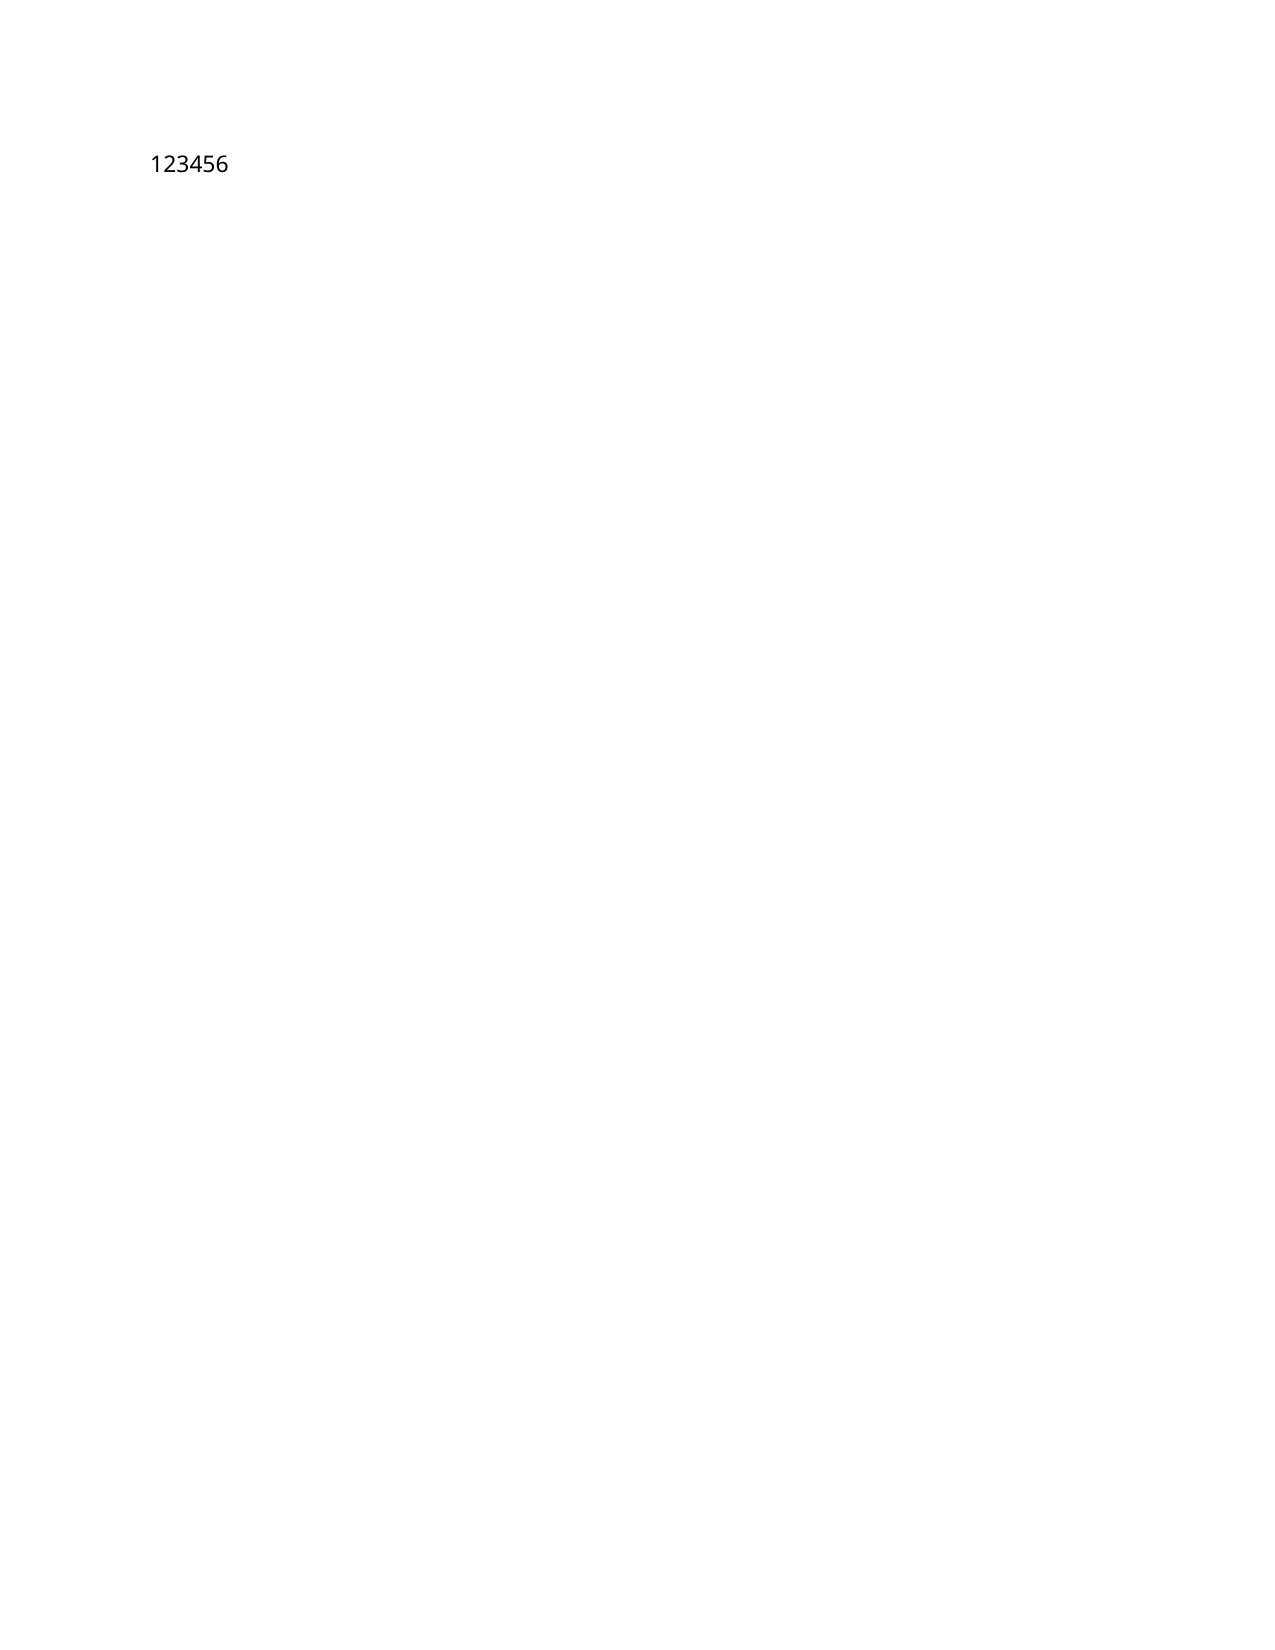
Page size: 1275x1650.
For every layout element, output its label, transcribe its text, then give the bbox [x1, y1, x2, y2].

text 123456 [150, 150, 1125, 179]
